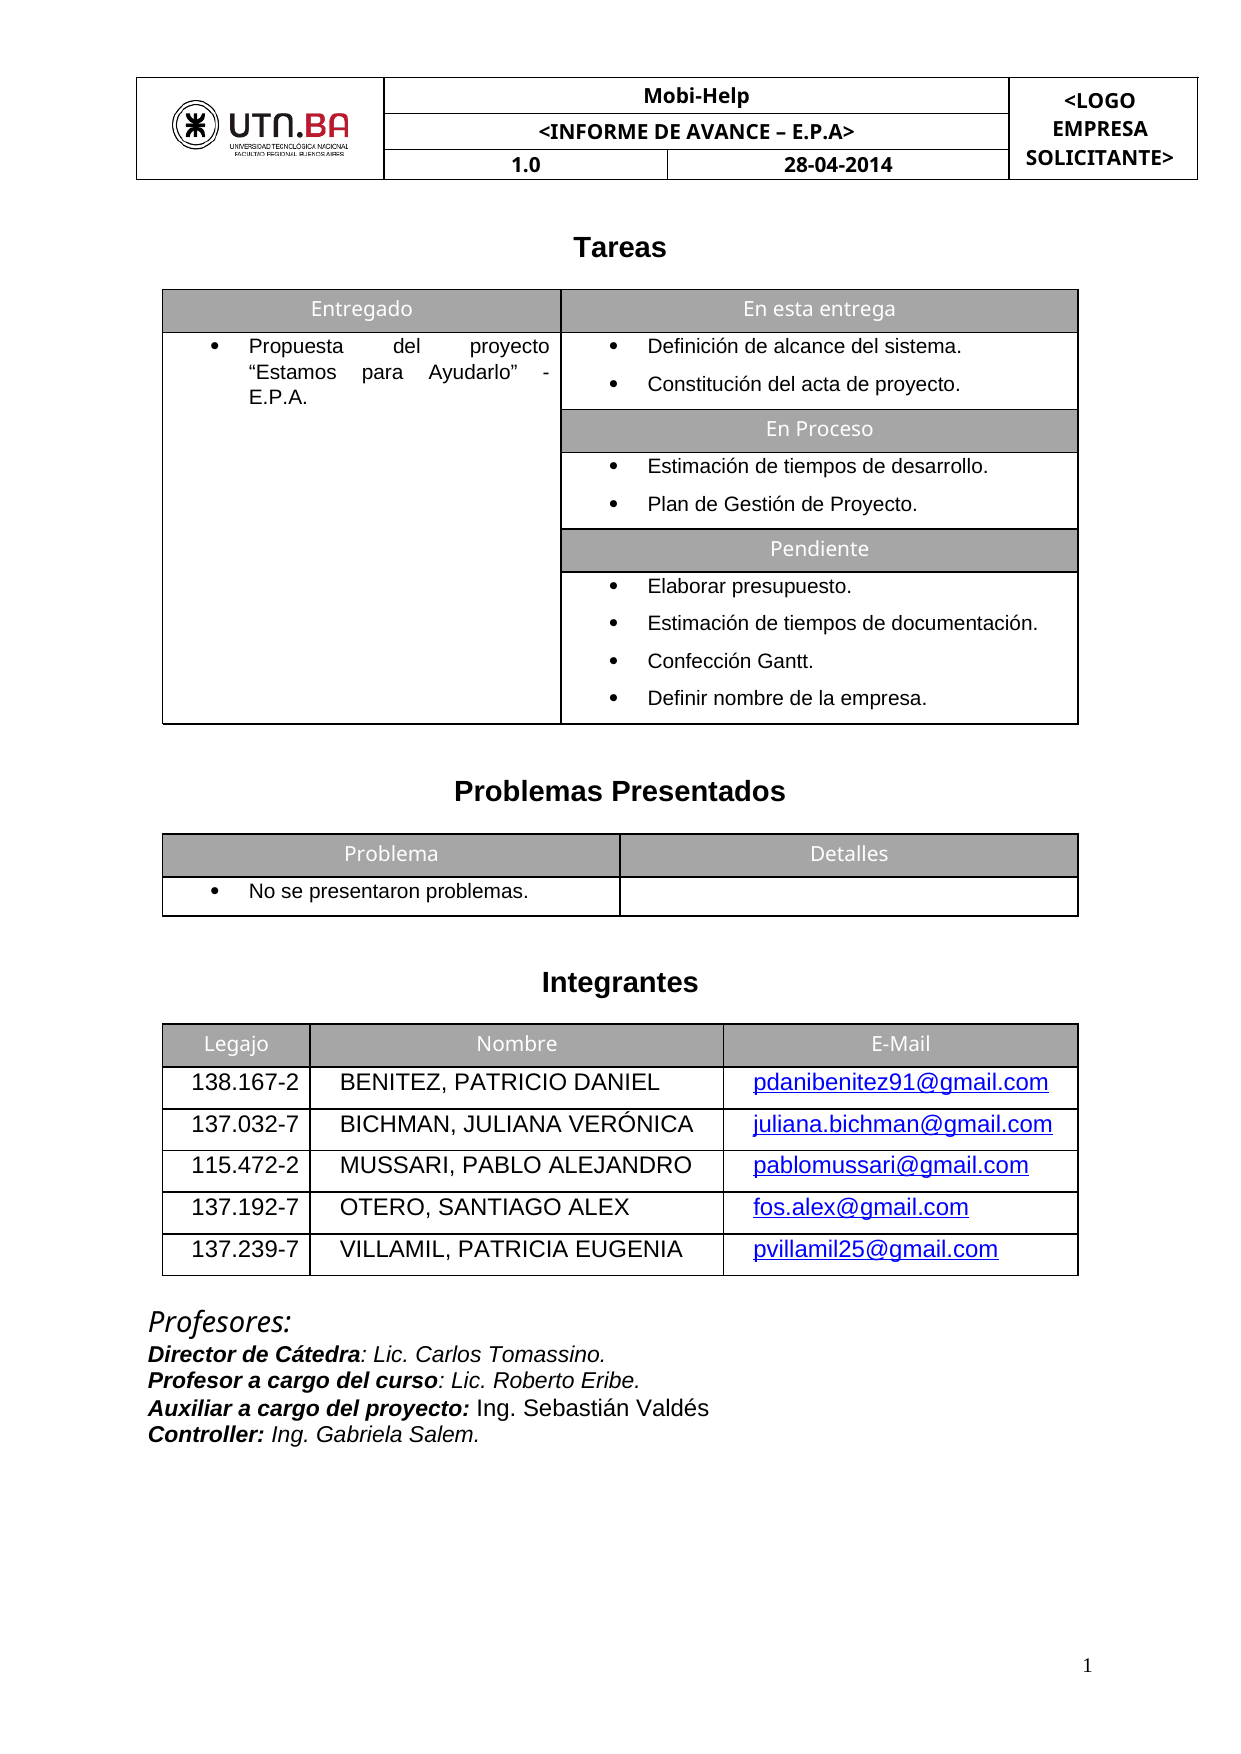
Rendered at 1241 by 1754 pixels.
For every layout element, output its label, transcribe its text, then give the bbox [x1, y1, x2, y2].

text Auxiliar a cargo del proyecto: Ing. Sebastián Valdés [148, 1393, 1092, 1421]
table_cell [621, 878, 1077, 915]
picture [172, 100, 348, 156]
table_cell pdanibenitez91@gmail.com [724, 1068, 1077, 1108]
title Tareas [148, 230, 1092, 264]
table_header Entregado [163, 290, 560, 332]
text Director de Cátedra: Lic. Carlos Tomassino. [148, 1341, 1092, 1367]
table_cell VILLAMIL, PATRICIA EUGENIA [311, 1235, 723, 1274]
table_cell fos.alex@gmail.com [724, 1193, 1077, 1233]
table_cell Elaborar presupuesto. Estimación de tiempos de documentación. Confección Gantt. Definir nombre de la empresa. [562, 573, 1077, 723]
table_cell Pendiente [562, 530, 1077, 571]
table_header Problema [163, 835, 619, 876]
table_cell BICHMAN, JULIANA VERÓNICA [311, 1110, 723, 1149]
table_cell 138.167-2 [163, 1068, 309, 1108]
table_header E-Mail [724, 1025, 1077, 1066]
title Profesores: [148, 1301, 1092, 1341]
table_header Detalles [621, 835, 1077, 876]
table_cell 137.032-7 [163, 1110, 309, 1149]
table_cell Definición de alcance del sistema. Constitución del acta de proyecto. [562, 333, 1077, 408]
table_cell En Proceso [562, 410, 1077, 452]
text Profesor a cargo del curso: Lic. Roberto Eribe. [148, 1367, 1092, 1393]
table_cell 137.239-7 [163, 1235, 309, 1274]
table_cell MUSSARI, PABLO ALEJANDRO [311, 1151, 723, 1191]
table_cell Estimación de tiempos de desarrollo. Plan de Gestión de Proyecto. [562, 453, 1077, 528]
text Controller: Ing. Gabriela Salem. [148, 1421, 1092, 1447]
table_cell Propuesta del proyecto “Estamos para Ayudarlo” - E.P.A. [163, 333, 560, 723]
table_cell 115.472-2 [163, 1151, 309, 1191]
title Integrantes [148, 964, 1092, 998]
table_cell No se presentaron problemas. [163, 878, 619, 915]
table_header En esta entrega [562, 290, 1077, 332]
table_cell pablomussari@gmail.com [724, 1151, 1077, 1191]
table_cell pvillamil25@gmail.com [724, 1235, 1077, 1274]
table_header Legajo [163, 1025, 309, 1066]
title Problemas Presentados [148, 774, 1092, 808]
table_cell BENITEZ, PATRICIO DANIEL [311, 1068, 723, 1108]
table_cell OTERO, SANTIAGO ALEX [311, 1193, 723, 1233]
table_cell 137.192-7 [163, 1193, 309, 1233]
table_cell juliana.bichman@gmail.com [724, 1110, 1077, 1149]
table_header Nombre [311, 1025, 723, 1066]
